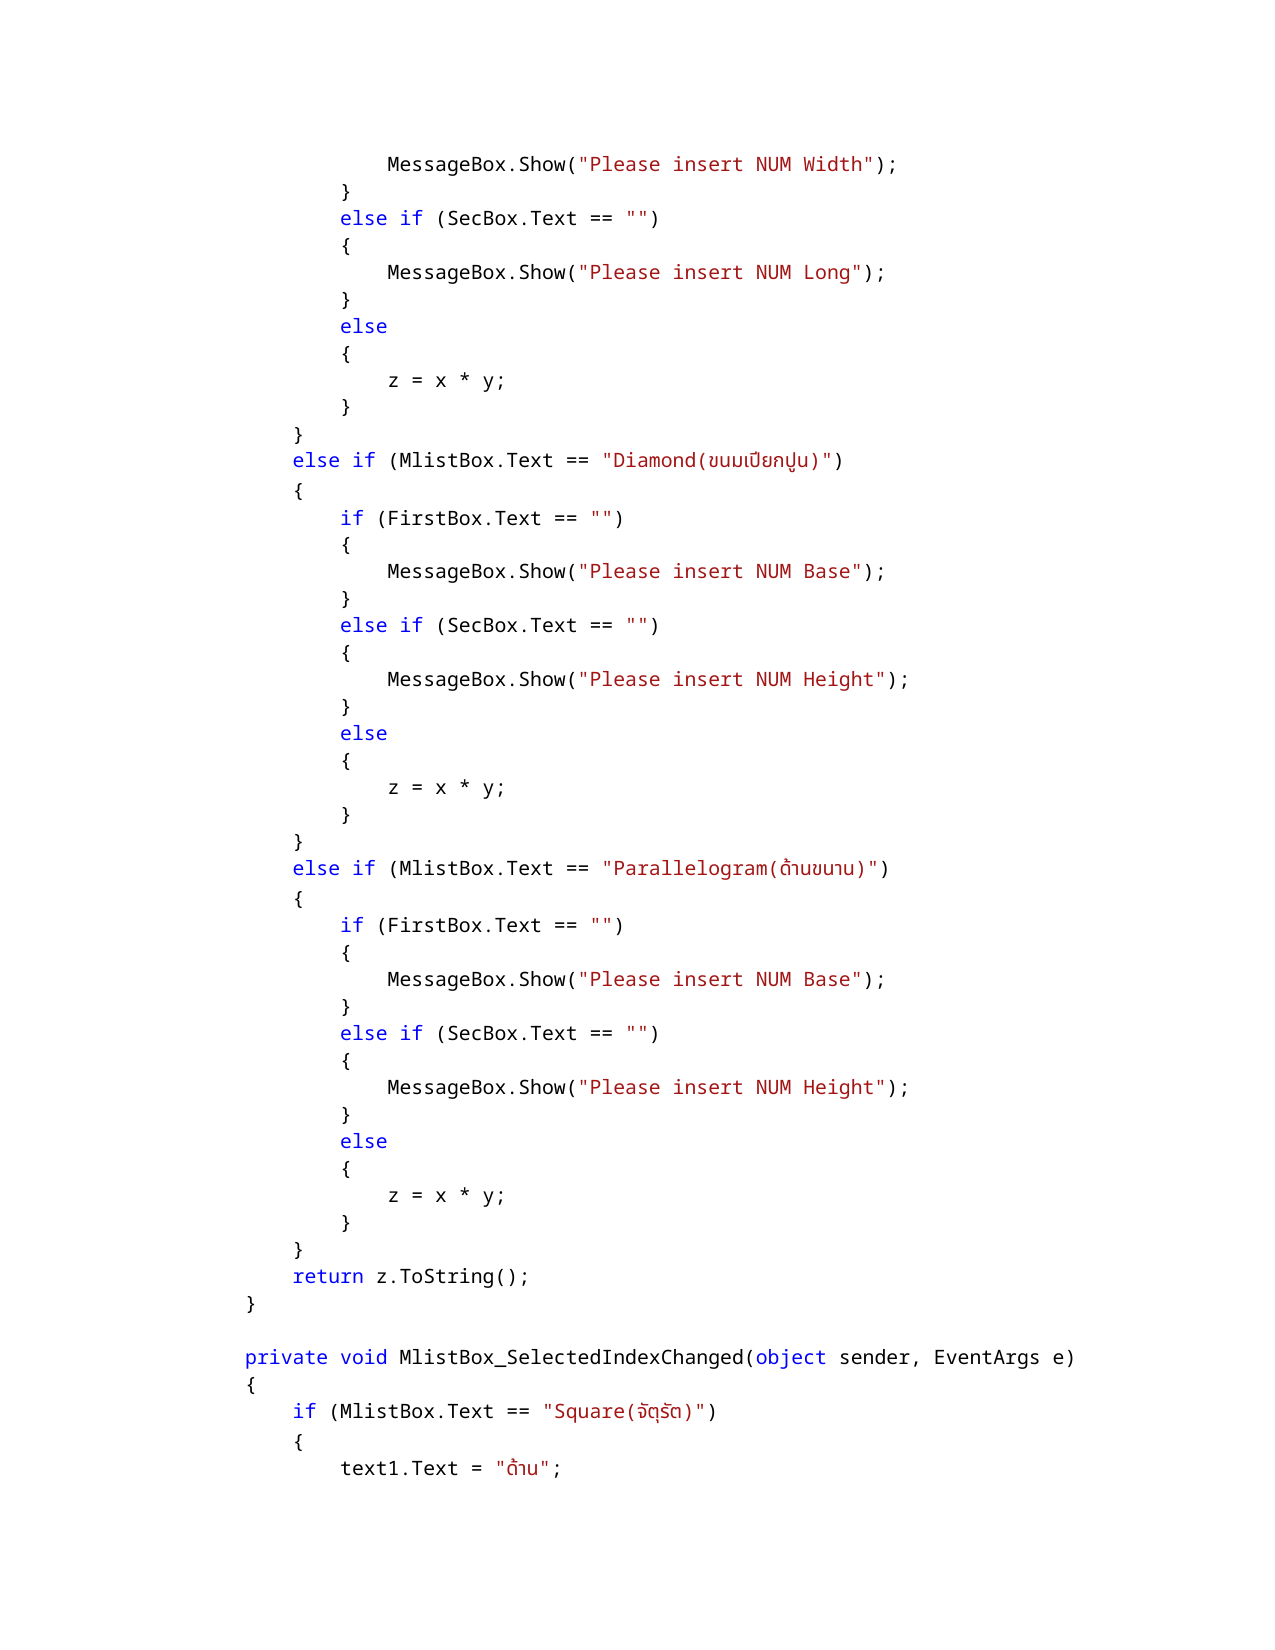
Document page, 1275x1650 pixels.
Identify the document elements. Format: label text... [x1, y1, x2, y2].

text } [150, 693, 1125, 719]
text private void MlistBox_SelectedIndexChanged(object sender, EventArgs e) [150, 1343, 1125, 1370]
text } [150, 1289, 1125, 1316]
text else [150, 312, 1125, 339]
text if (FirstBox.Text == "") [150, 504, 1125, 531]
text } [150, 177, 1125, 204]
text } [150, 992, 1125, 1019]
text } [150, 1100, 1125, 1127]
text { [150, 938, 1125, 965]
text { [150, 884, 1125, 911]
text else if (SecBox.Text == "") [150, 612, 1125, 639]
text } [150, 285, 1125, 312]
text } [150, 420, 1125, 447]
text else [150, 719, 1125, 747]
text MessageBox.Show("Please insert NUM Base"); [150, 558, 1125, 585]
text } [150, 1235, 1125, 1262]
text else if (MlistBox.Text == "Diamond(ขนมเปียกปูน)") [150, 447, 1125, 477]
text MessageBox.Show("Please insert NUM Width"); [150, 150, 1125, 177]
text } [150, 1208, 1125, 1235]
text else if (SecBox.Text == "") [150, 1019, 1125, 1046]
text MessageBox.Show("Please insert NUM Long"); [150, 258, 1125, 285]
text } [150, 827, 1125, 854]
text else if (MlistBox.Text == "Parallelogram(ด้านขนาน)") [150, 854, 1125, 884]
text z = x * y; [150, 773, 1125, 801]
text return z.ToString(); [150, 1262, 1125, 1289]
text } [150, 585, 1125, 612]
text { [150, 1370, 1125, 1397]
text { [150, 1154, 1125, 1181]
text } [150, 393, 1125, 420]
text MessageBox.Show("Please insert NUM Height"); [150, 666, 1125, 693]
text else [150, 1127, 1125, 1154]
text z = x * y; [150, 1181, 1125, 1208]
text z = x * y; [150, 366, 1125, 393]
text { [150, 477, 1125, 504]
text MessageBox.Show("Please insert NUM Height"); [150, 1073, 1125, 1100]
text if (MlistBox.Text == "Square(จัตุรัต)") [150, 1397, 1125, 1427]
text else if (SecBox.Text == "") [150, 204, 1125, 231]
text { [150, 231, 1125, 258]
text { [150, 531, 1125, 558]
text { [150, 747, 1125, 773]
text MessageBox.Show("Please insert NUM Base"); [150, 965, 1125, 992]
text { [150, 1046, 1125, 1073]
text if (FirstBox.Text == "") [150, 911, 1125, 938]
text { [150, 1427, 1125, 1454]
text } [150, 801, 1125, 827]
text { [150, 339, 1125, 366]
text text1.Text = "ด้าน"; [150, 1454, 1125, 1484]
text { [150, 639, 1125, 666]
